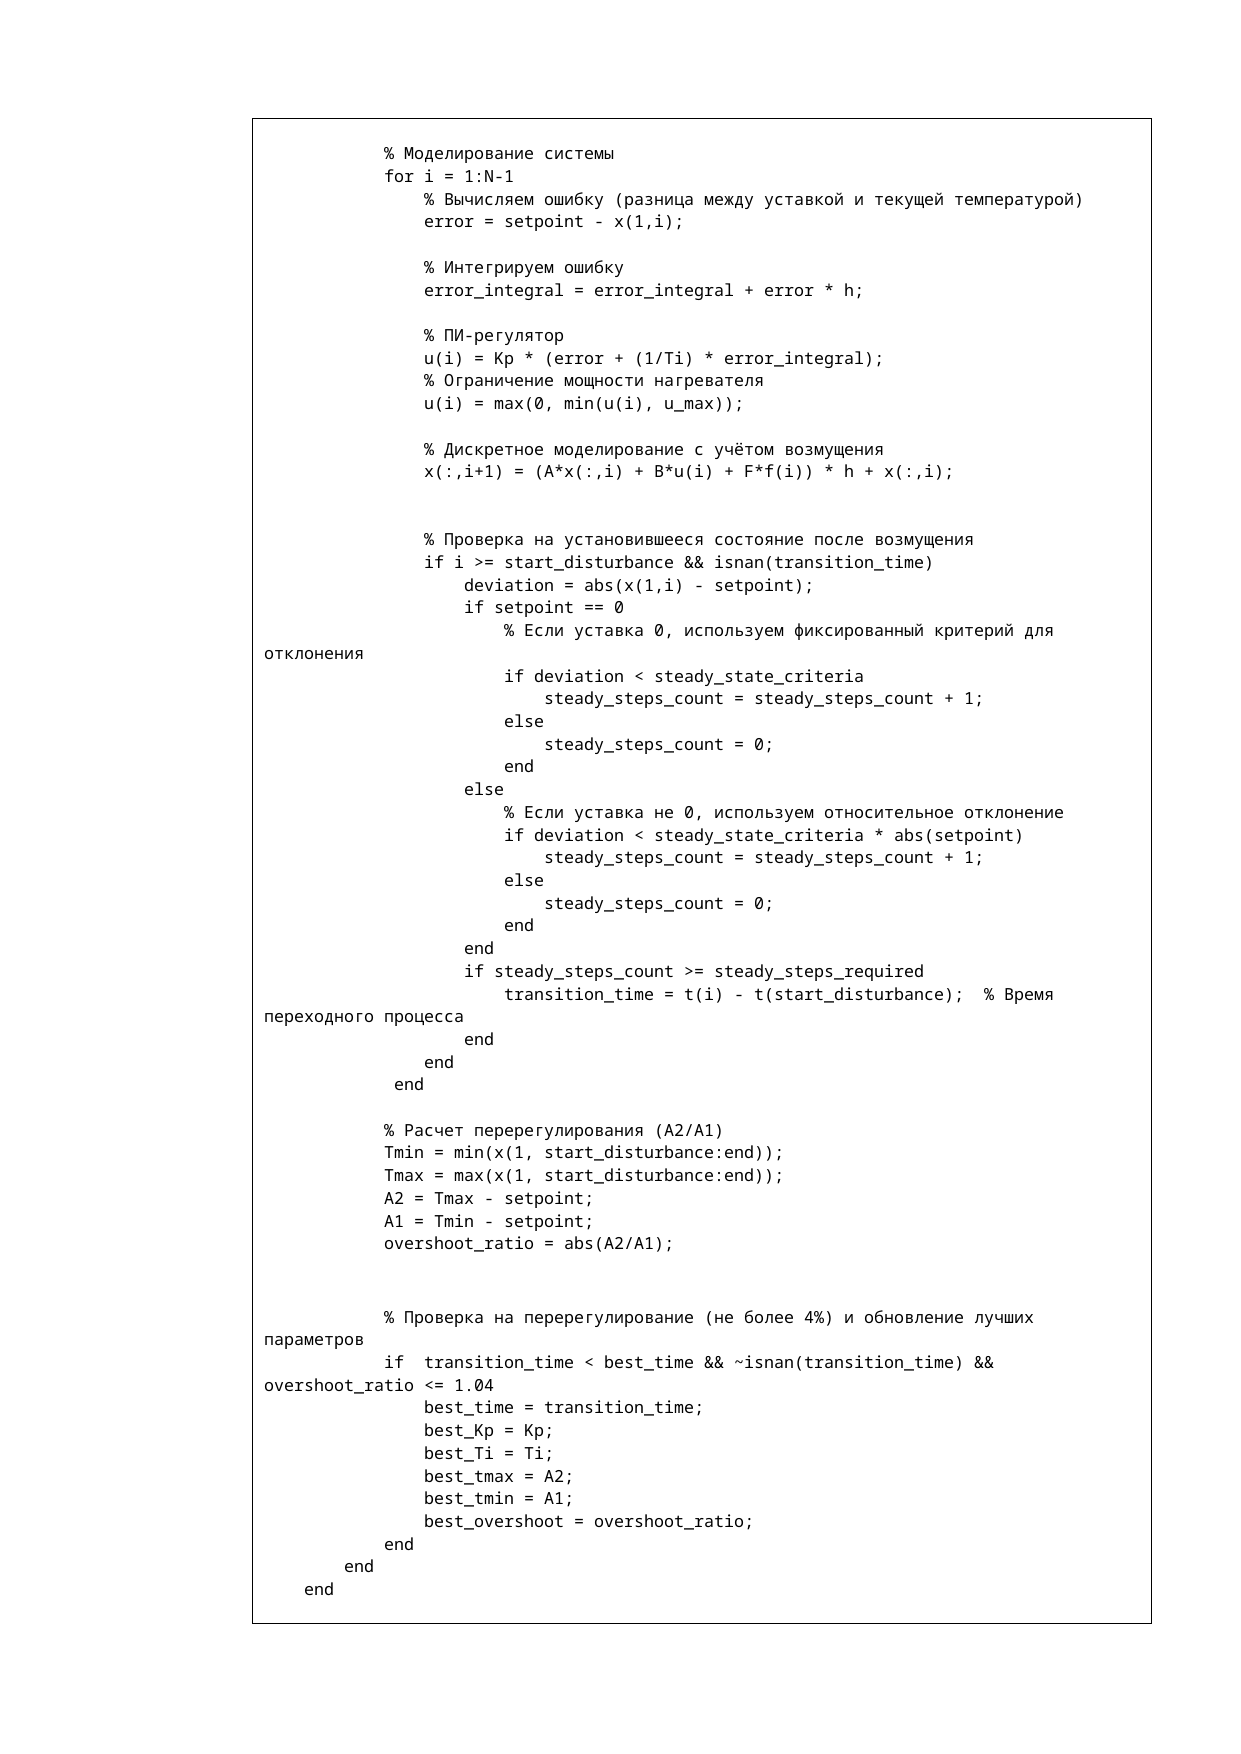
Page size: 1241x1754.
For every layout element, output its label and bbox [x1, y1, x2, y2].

table_header [253, 119, 1151, 1623]
